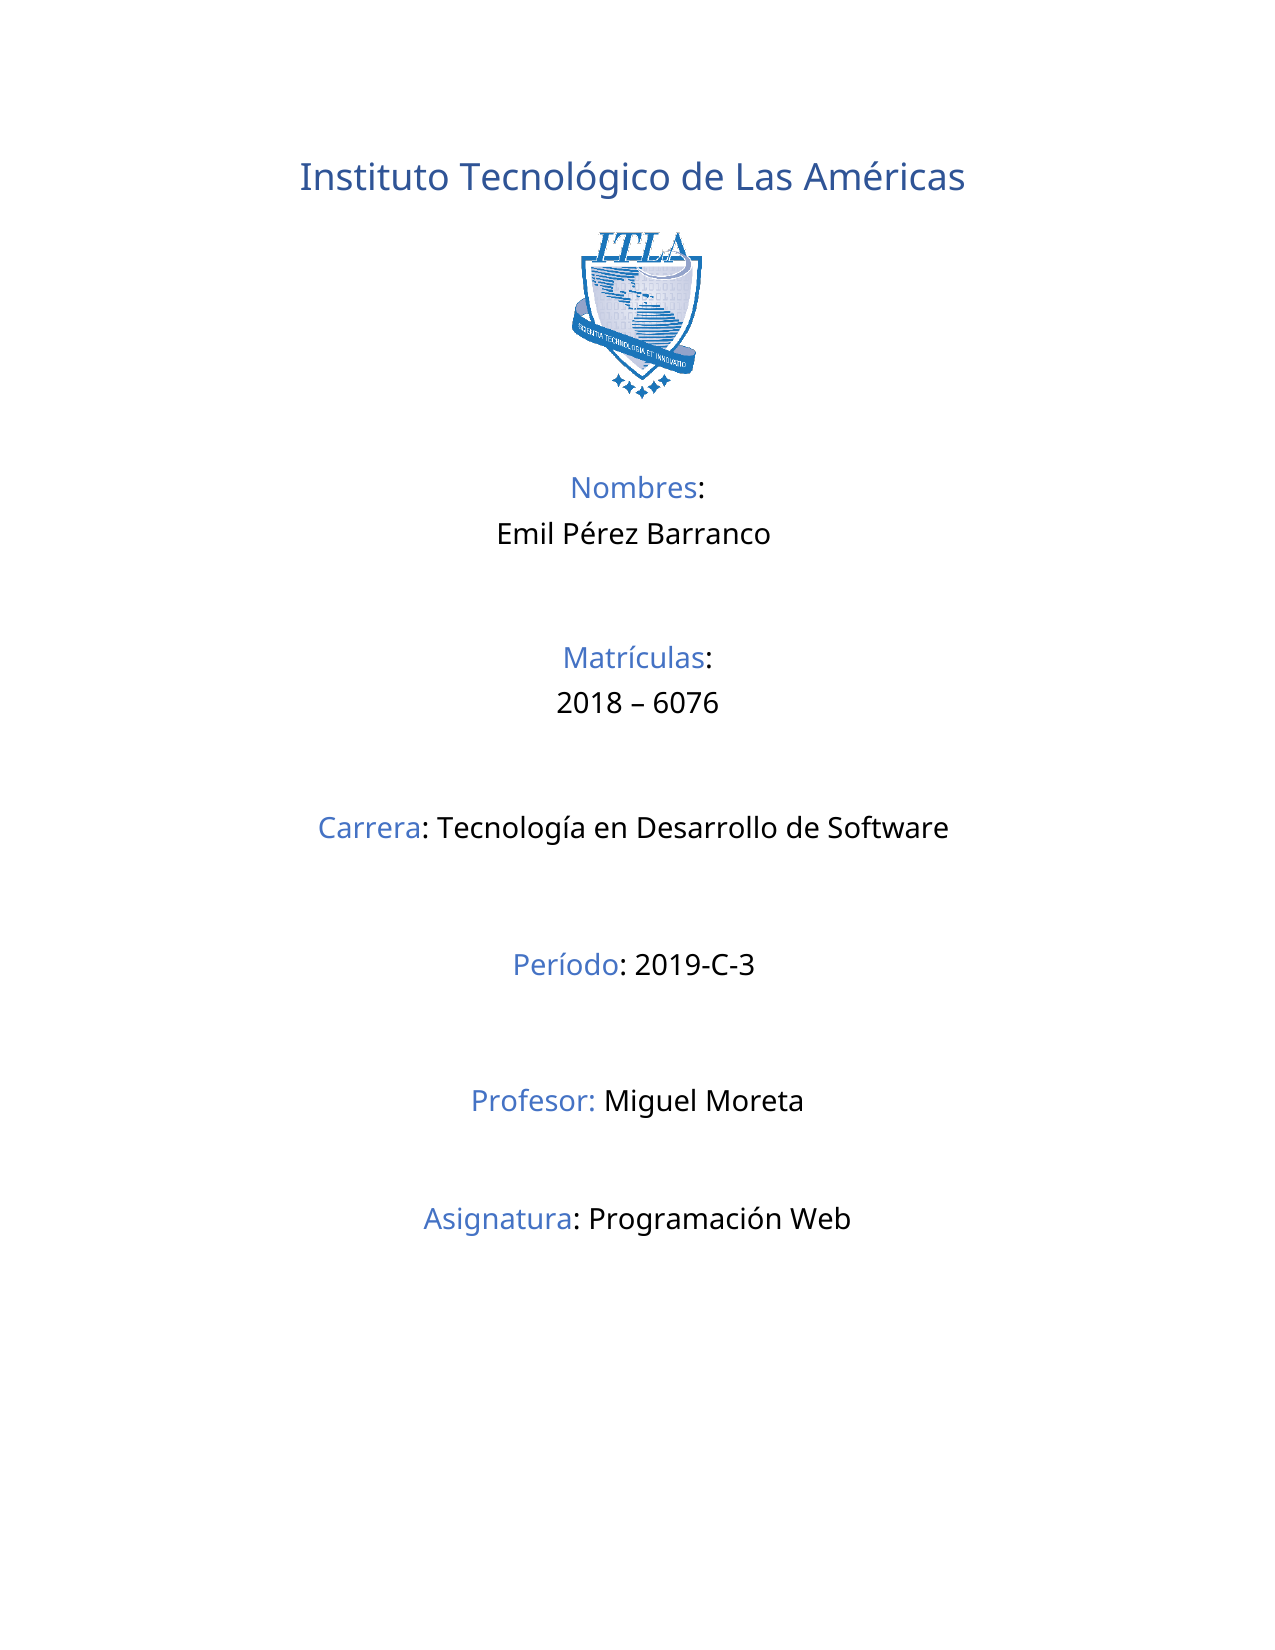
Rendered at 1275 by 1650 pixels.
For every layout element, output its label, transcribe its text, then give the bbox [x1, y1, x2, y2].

text Instituto Tecnológico de Las Américas [150, 150, 1125, 201]
text Asignatura: Programación Web [150, 1198, 1125, 1238]
text Nombres: [150, 467, 1125, 507]
text Carrera: Tecnología en Desarrollo de Software [150, 807, 1125, 847]
text Profesor: Miguel Moreta [150, 1081, 1125, 1120]
text Matrículas: [150, 637, 1125, 677]
picture [547, 226, 733, 405]
text Emil Pérez Barranco [150, 513, 1125, 553]
text Período: 2019-C-3 [150, 944, 1125, 983]
text 2018 – 6076 [150, 683, 1125, 722]
